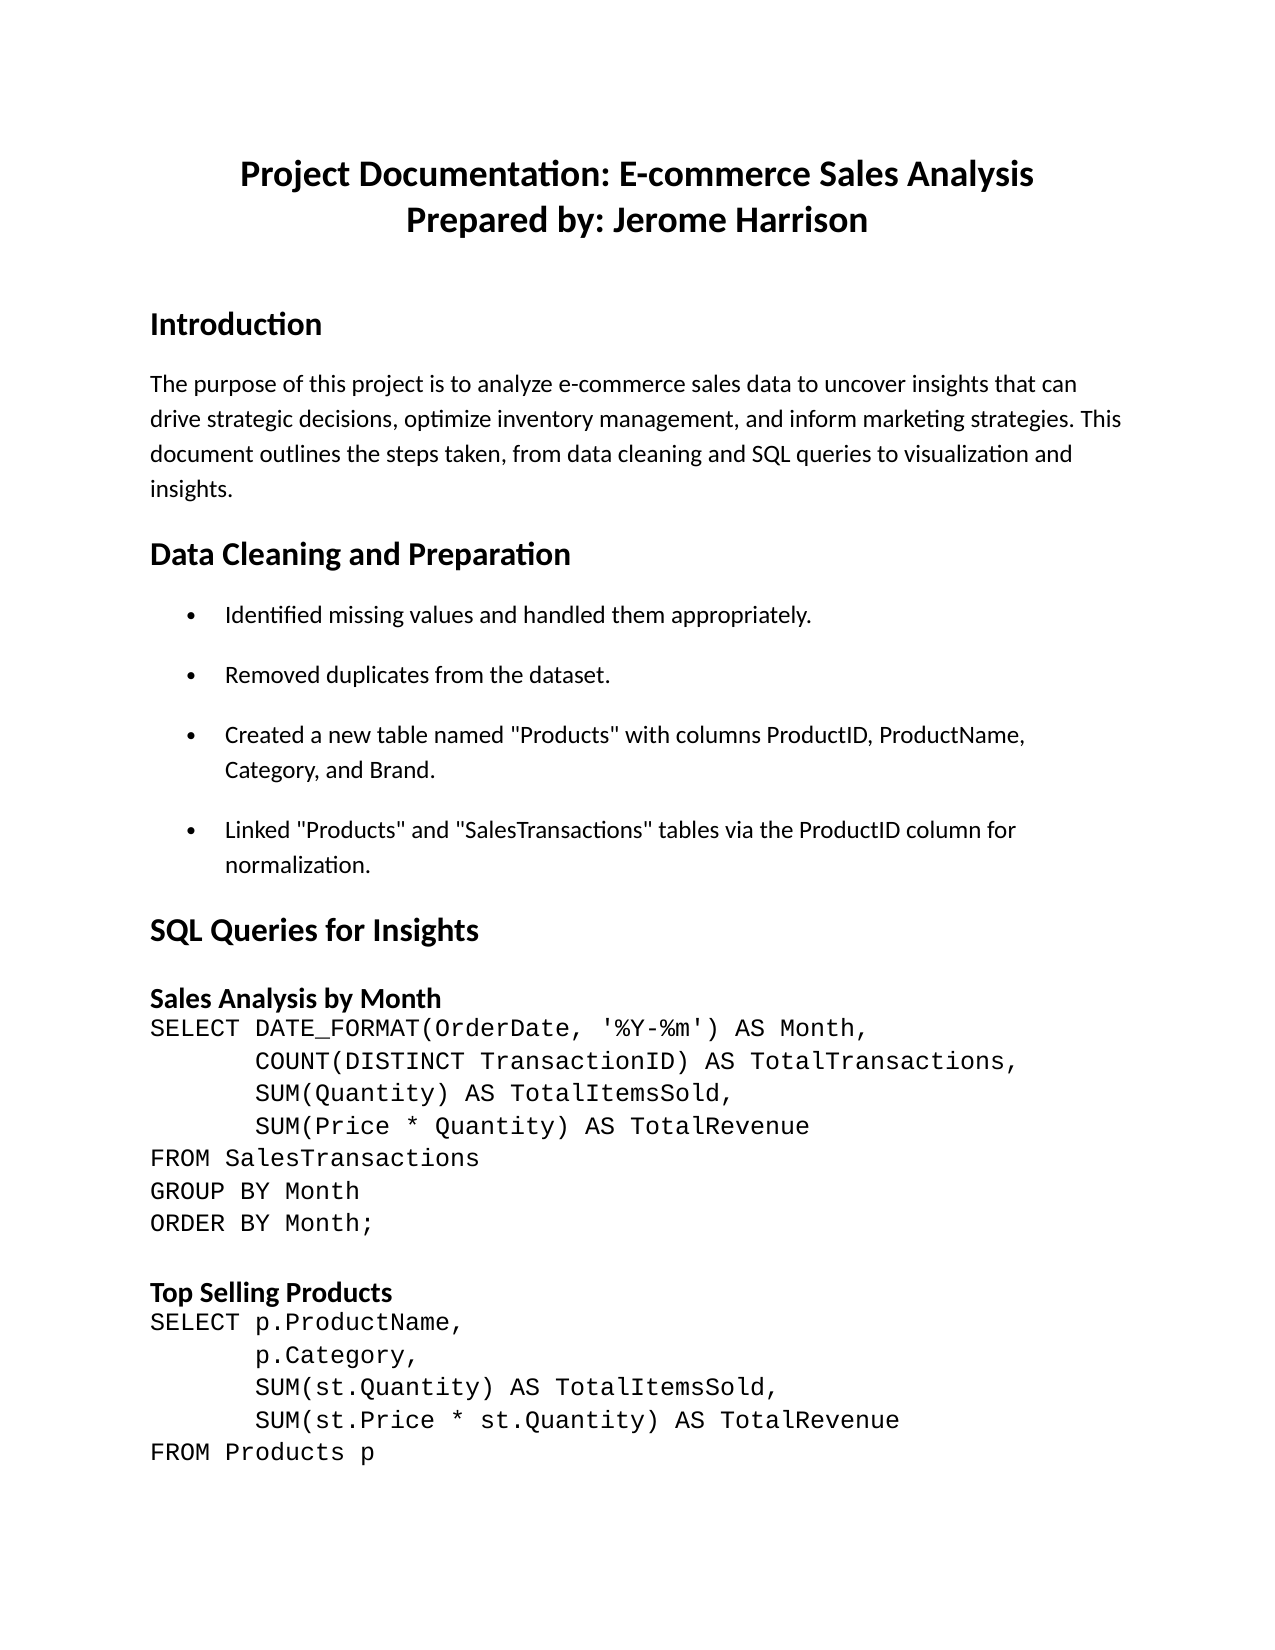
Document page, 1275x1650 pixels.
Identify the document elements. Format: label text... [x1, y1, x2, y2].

list Identified missing values and handled them appropriately. [187, 599, 1125, 630]
text p.Category, [150, 1342, 1125, 1371]
text Prepared by: Jerome Harrison [150, 196, 1125, 242]
list Linked "Products" and "SalesTransactions" tables via the ProductID column for normalization. [187, 814, 1125, 880]
text SUM(Price * Quantity) AS TotalRevenue [150, 1113, 1125, 1142]
text SELECT DATE_FORMAT(OrderDate, '%Y-%m') AS Month, [150, 1016, 1125, 1044]
text Top Selling Products [150, 1274, 1125, 1310]
text ORDER BY Month; [150, 1211, 1125, 1239]
text Project Documentation: E-commerce Sales Analysis [150, 150, 1125, 196]
text SUM(st.Price * st.Quantity) AS TotalRevenue [150, 1407, 1125, 1436]
list Removed duplicates from the dataset. [187, 659, 1125, 690]
text The purpose of this project is to analyze e-commerce sales data to uncover insights that can drive strategic decisions, optimize inventory management, and inform marketing strategies. This document outlines the steps taken, from data cleaning and SQL queries to visualization and insights. [150, 368, 1125, 504]
text SUM(st.Quantity) AS TotalItemsSold, [150, 1375, 1125, 1403]
text COUNT(DISTINCT TransactionID) AS TotalTransactions, [150, 1048, 1125, 1077]
text SUM(Quantity) AS TotalItemsSold, [150, 1081, 1125, 1109]
text SELECT p.ProductName, [150, 1310, 1125, 1338]
text Sales Analysis by Month [150, 980, 1125, 1016]
list Created a new table named "Products" with columns ProductID, ProductName, Category, and Brand. [187, 719, 1125, 785]
text Introduction [150, 303, 1125, 343]
text GROUP BY Month [150, 1178, 1125, 1207]
text SQL Queries for Insights [150, 909, 1125, 950]
text FROM SalesTransactions [150, 1146, 1125, 1174]
text Data Cleaning and Preparation [150, 533, 1125, 574]
text FROM Products p [150, 1440, 1125, 1468]
